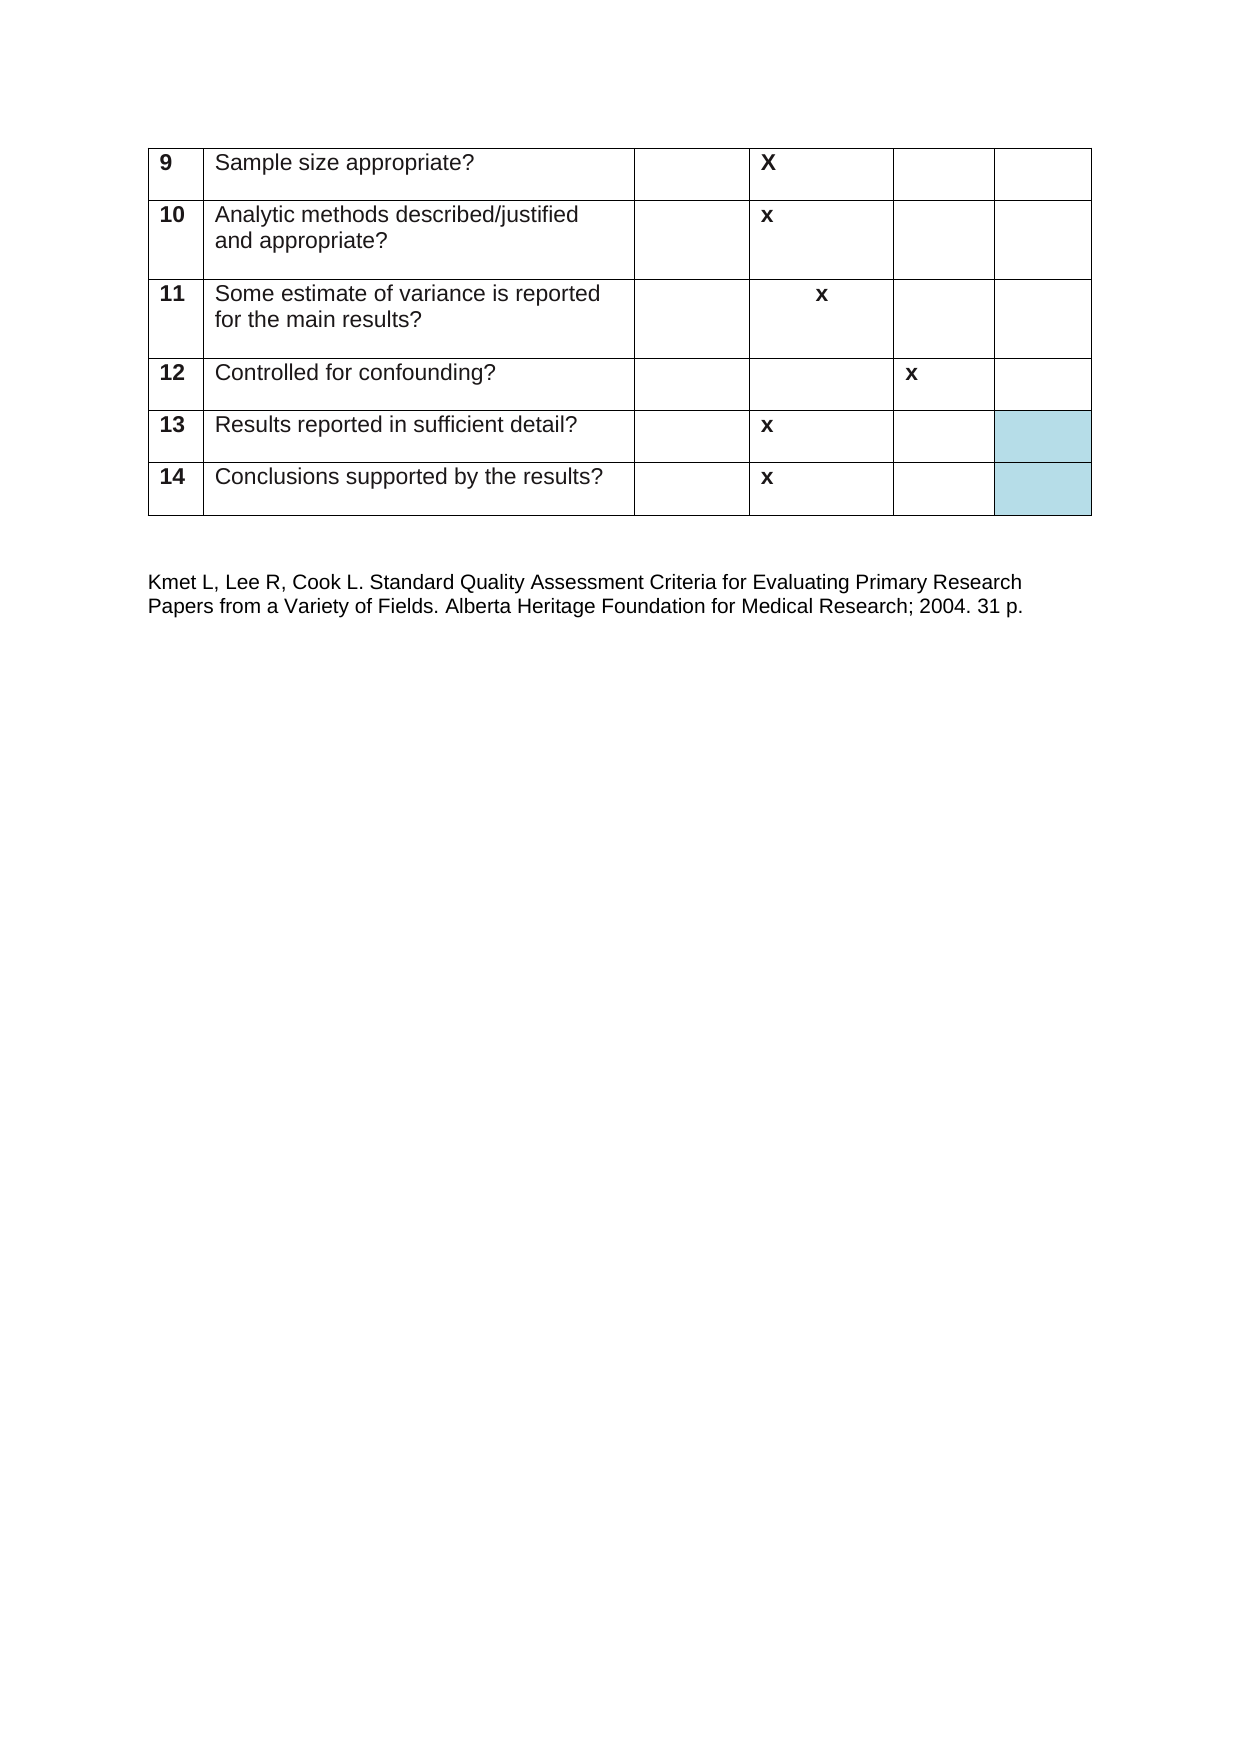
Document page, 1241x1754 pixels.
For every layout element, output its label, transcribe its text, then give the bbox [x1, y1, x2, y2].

table_cell [995, 201, 1091, 279]
table_cell [635, 280, 749, 357]
table_cell X [750, 149, 893, 200]
table_cell [894, 280, 994, 357]
table_cell [995, 359, 1091, 410]
table_cell x [894, 359, 994, 410]
table_cell x [750, 201, 893, 279]
table_cell 10 [149, 201, 203, 279]
table_cell [635, 359, 749, 410]
table_cell Some estimate of variance is reported for the main results? [204, 280, 634, 357]
table_cell 14 [149, 463, 203, 515]
table_cell [995, 149, 1091, 200]
table_cell [894, 463, 994, 515]
table_cell [995, 411, 1091, 462]
text Kmet L, Lee R, Cook L. Standard Quality Assessment Criteria for Evaluating Primary Research Papers from a Variety of Fields. Alberta Heritage Foundation for Medical Research; 2004. 31 p. [148, 569, 1093, 617]
table_cell [635, 149, 749, 200]
table_cell [635, 411, 749, 462]
table_cell Results reported in sufficient detail? [204, 411, 634, 462]
table_cell Sample size appropriate? [204, 149, 634, 200]
table_cell [995, 280, 1091, 357]
table_cell Conclusions supported by the results? [204, 463, 634, 515]
table_cell [635, 201, 749, 279]
table_cell 13 [149, 411, 203, 462]
table_cell 11 [149, 280, 203, 357]
table_cell x [750, 463, 893, 515]
table_cell [894, 411, 994, 462]
table_cell [995, 463, 1091, 515]
table_cell [894, 201, 994, 279]
table_cell 12 [149, 359, 203, 410]
table_cell x [750, 280, 893, 357]
table_cell Analytic methods described/justified and appropriate? [204, 201, 634, 279]
table_cell [750, 359, 893, 410]
table_cell Controlled for confounding? [204, 359, 634, 410]
table_cell [894, 149, 994, 200]
table_cell 9 [149, 149, 203, 200]
table_cell [635, 463, 749, 515]
table_cell x [750, 411, 893, 462]
